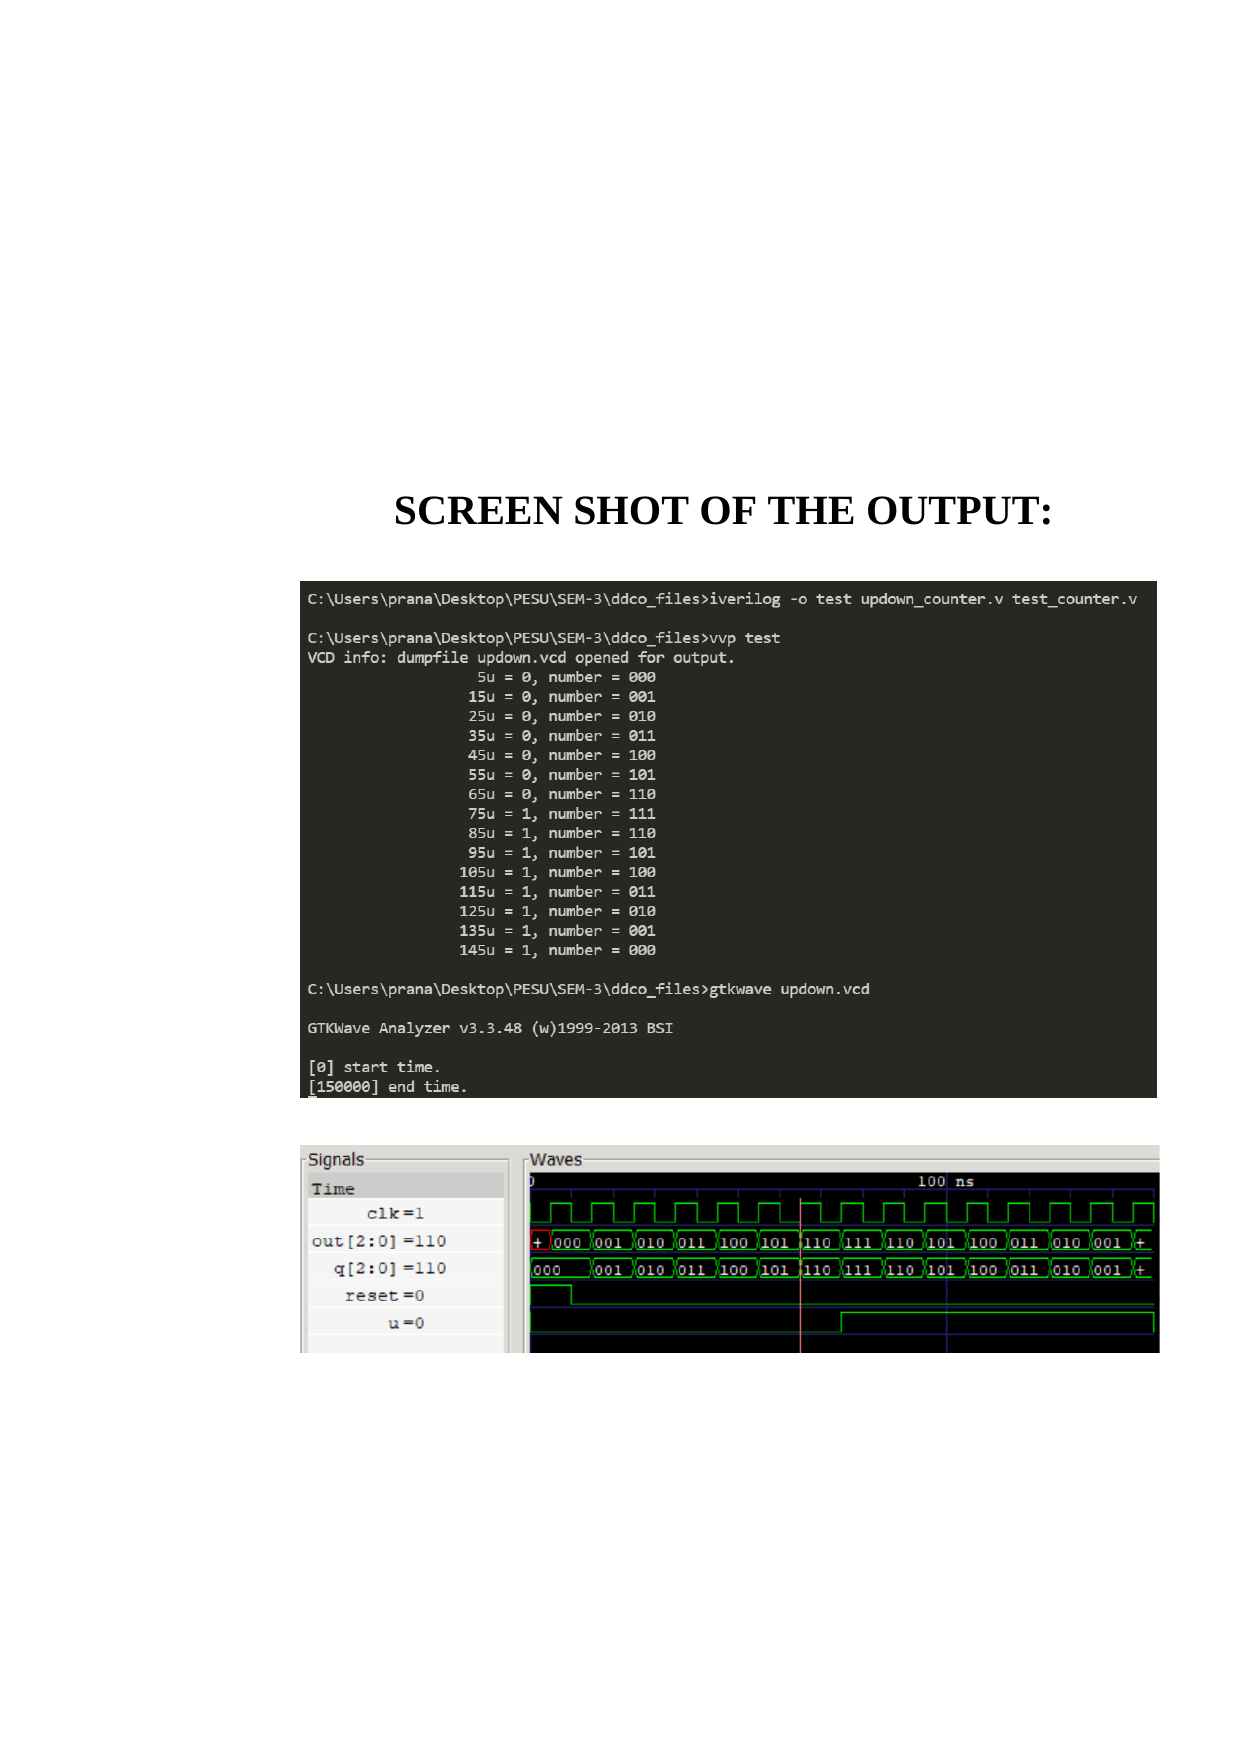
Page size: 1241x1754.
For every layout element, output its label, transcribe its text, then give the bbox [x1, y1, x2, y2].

picture [300, 1145, 1160, 1353]
list SCREEN SHOT OF THE OUTPUT: [300, 485, 1090, 533]
picture [300, 581, 1157, 1098]
